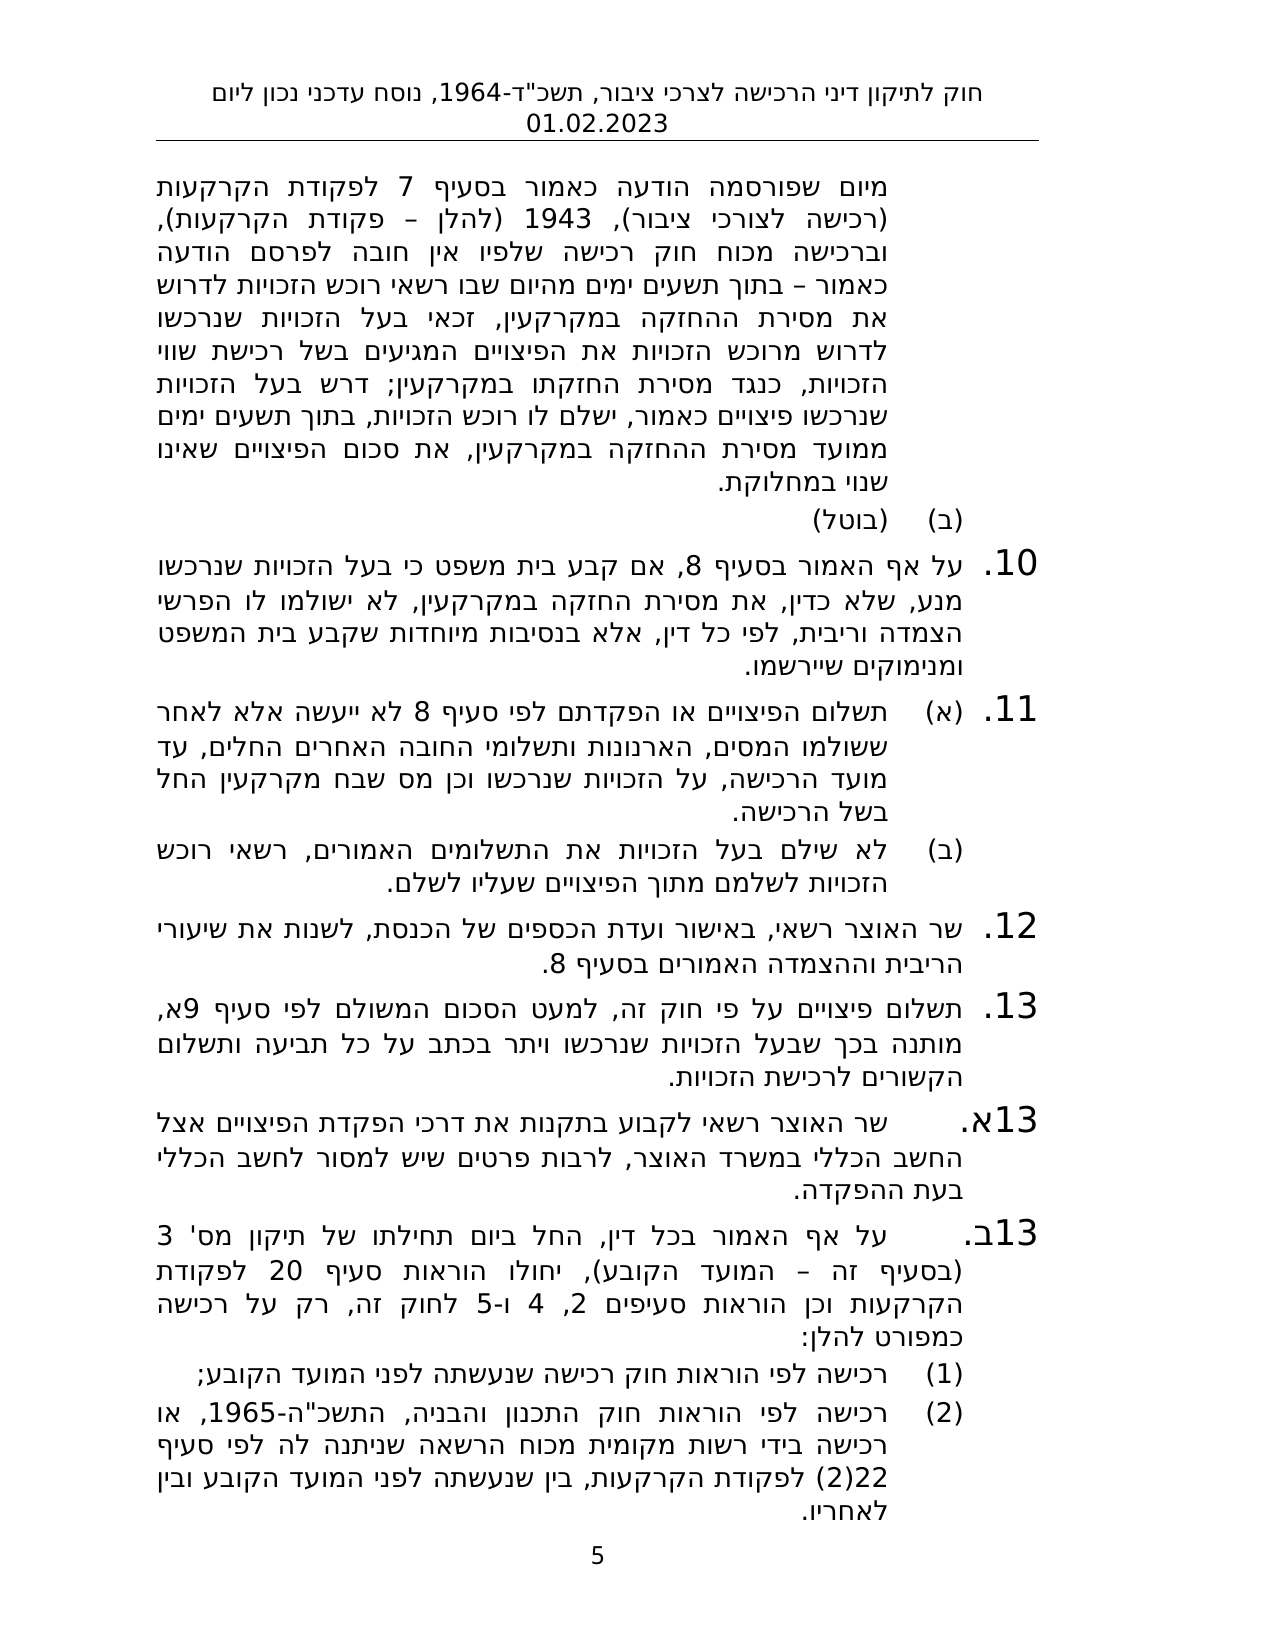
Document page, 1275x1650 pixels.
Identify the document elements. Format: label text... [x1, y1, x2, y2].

text 13. תשלום פיצויים על פי חוק זה, למעט הסכום המשולם לפי סעיף 9א, מותנה בכך שבעל הזכויות שנרכשו ויתר בכתב על כל תביעה ותשלום הקשורים לרכישת הזכויות. [156, 1025, 1039, 1132]
text 11. (א) תשלום הפיצויים או הפקדתם לפי סעיף 8 לא ייעשה אלא לאחר ששולמו המסים, הארנונות ותשלומי החובה האחרים החלים, עד מועד הרכישה, על הזכויות שנרכשו וכן מס שבח מקרקעין החל בשל הרכישה. [156, 727, 1039, 867]
text (1) רכישה לפי הוראות חוק רכישה שנעשתה לפני המועד הקובע; [156, 1398, 964, 1429]
text 10. על אף האמור בסעיף 8, אם קבע בית משפט כי בעל הזכויות שנרכשו מנע, שלא כדין, את מסירת החזקה במקרקעין, לא ישולמו לו הפרשי הצמדה וריבית, לפי כל דין, אלא בנסיבות מיוחדות שקבע בית המשפט ומנימוקים שיירשמו. [156, 581, 1039, 721]
text 13ב. על אף האמור בכל דין, החל ביום תחילתו של תיקון מס' 3 (בסעיף זה – המועד הקובע), יחולו הוראות סעיף 20 לפקודת הקרקעות וכן הוראות סעיפים 2, 4 ו-5 לחוק זה, רק על רכישה כמפורט להלן: [156, 1252, 1039, 1391]
text (ב) (בוטל) [156, 543, 964, 575]
text (ב) לא שילם בעל הזכויות את התשלומים האמורים, רשאי רוכש הזכויות לשלמם מתוך הפיצויים שעליו לשלם. [156, 873, 964, 938]
text 12. שר האוצר רשאי, באישור ועדת הכספים של הכנסת, לשנות את שיעורי הריבית וההצמדה האמורים בסעיף 8. [156, 944, 1039, 1018]
text 13א. שר האוצר רשאי לקבוע בתקנות את דרכי הפקדת הפיצויים אצל החשב הכללי במשרד האוצר, לרבות פרטים שיש למסור לחשב הכללי בעת ההפקדה. [156, 1138, 1039, 1245]
text (א1) לא קנה רוכש הזכויות את ההחזקה במקרקעין בתוך תשעים ימים מיום שפורסמה הודעה כאמור בסעיף 7 לפקודת הקרקעות (רכישה לצורכי ציבור), 1943 (להלן – פקודת הקרקעות), וברכישה מכוח חוק רכישה שלפיו אין חובה לפרסם הודעה כאמור – בתוך תשעים ימים מהיום שבו רשאי רוכש הזכויות לדרוש את מסירת ההחזקה במקרקעין, זכאי בעל הזכויות שנרכשו לדרוש מרוכש הזכויות את הפיצויים המגיעים בשל רכישת שווי הזכויות, כנגד מסירת החזקתו במקרקעין; דרש בעל הזכויות שנרכשו פיצויים כאמור, ישלם לו רוכש הזכויות, בתוך תשעים ימים ממועד מסירת ההחזקה במקרקעין, את סכום הפיצויים שאינו שנוי במחלוקת. [156, 177, 964, 537]
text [156, 1436, 964, 1500]
